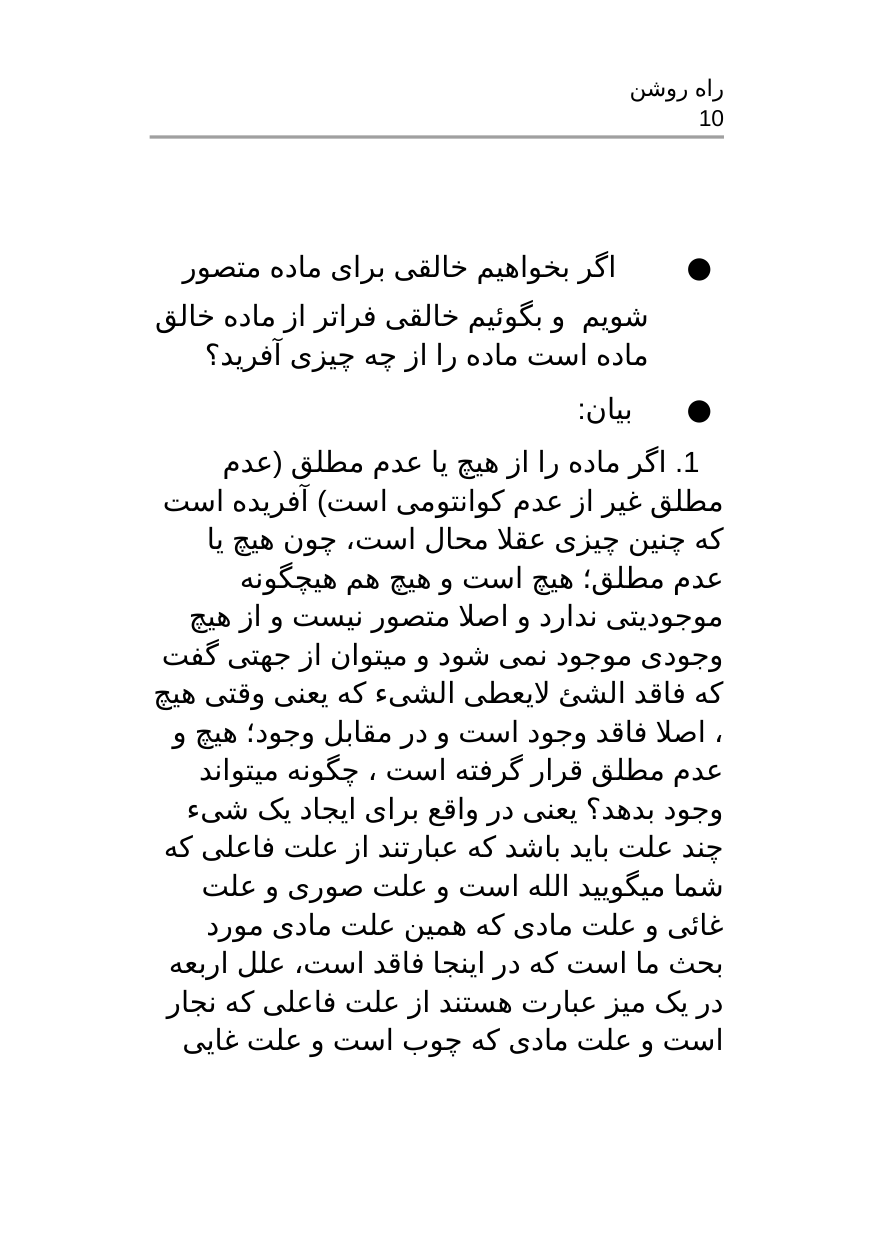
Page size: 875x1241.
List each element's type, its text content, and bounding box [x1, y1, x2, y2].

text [150, 445, 724, 1057]
list بیان: [150, 376, 687, 436]
list اگر بخواهیم خالقی برای ماده متصور شویم و بگوئیم خالقی فراتر از ماده خالق ماده است ماده را از چه چیزی آفرید؟ [150, 234, 687, 371]
